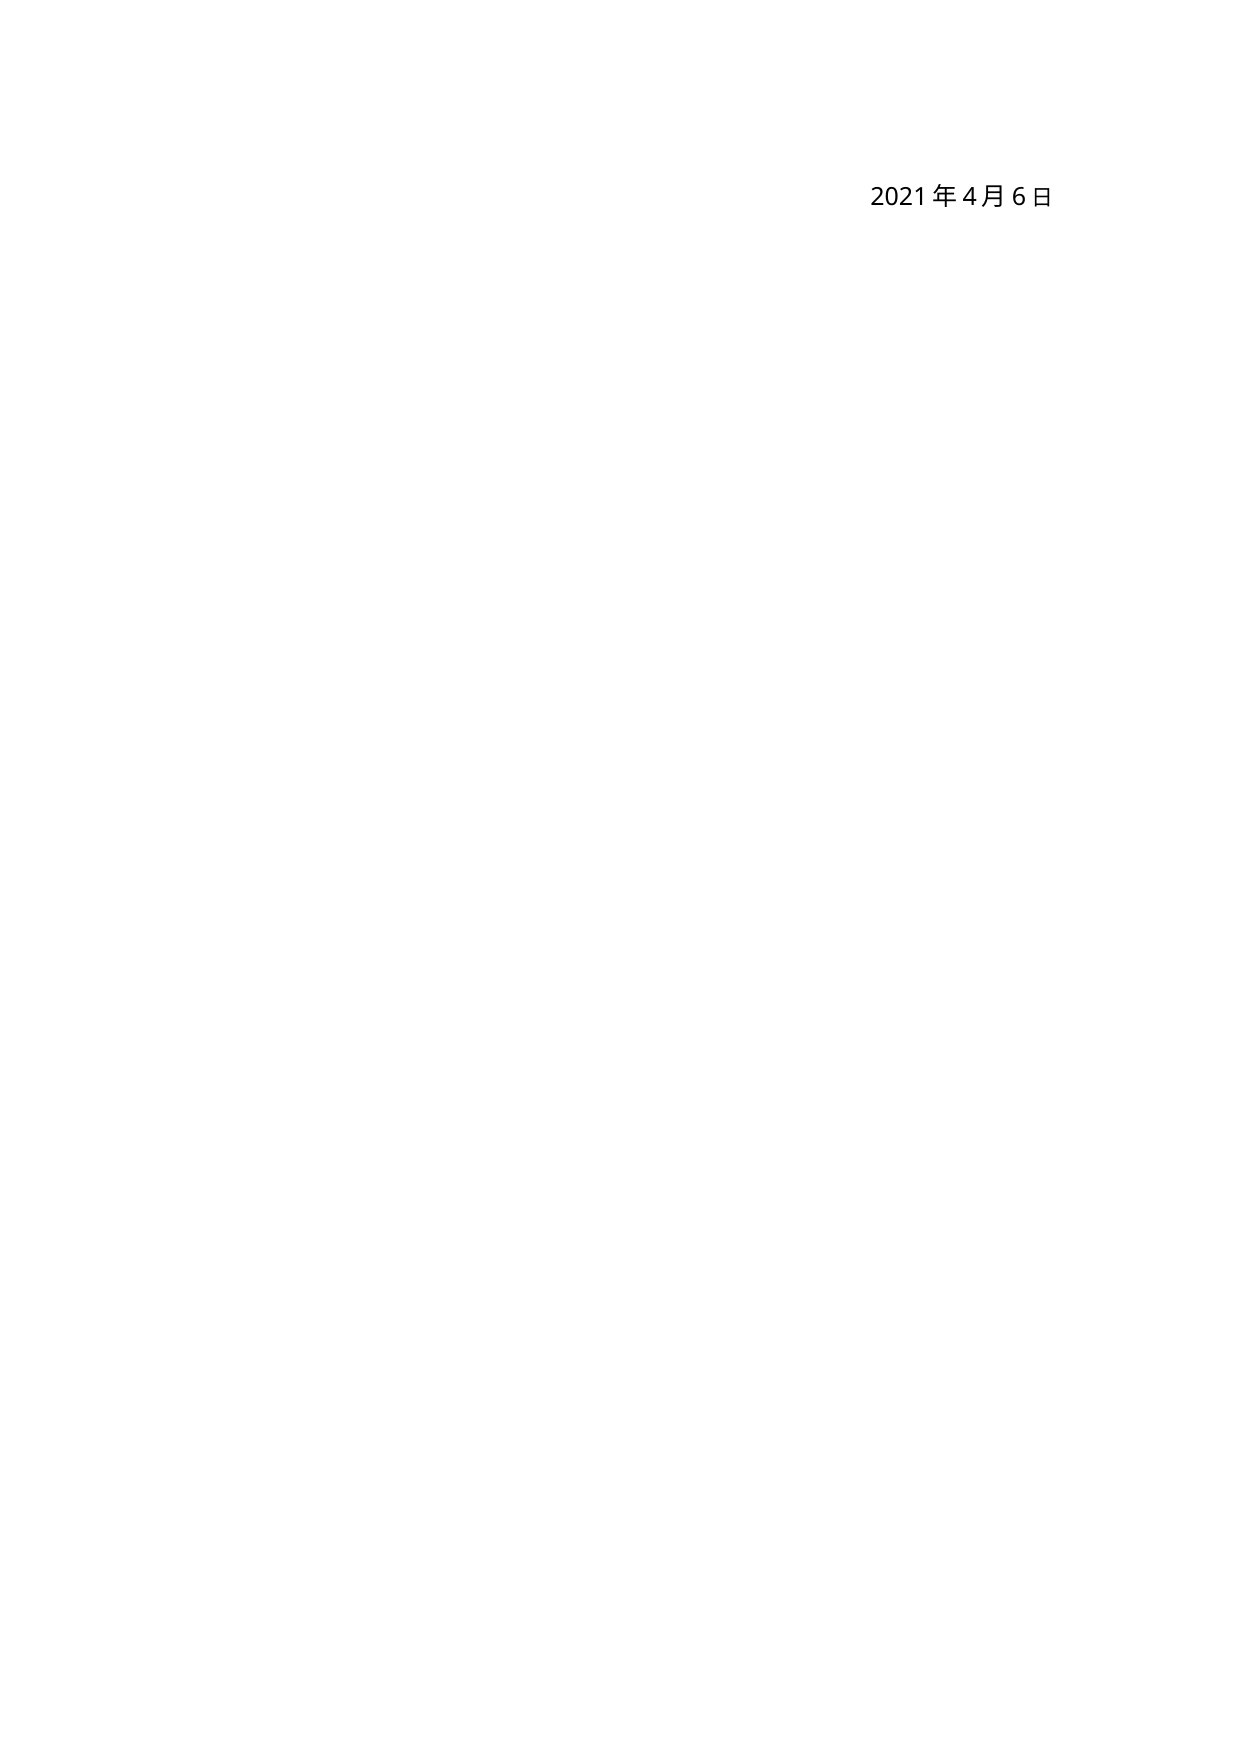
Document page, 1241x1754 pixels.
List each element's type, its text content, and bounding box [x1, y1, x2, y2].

text SRA2021-04小组全体人员 2021年4月6日 [187, 162, 1053, 227]
